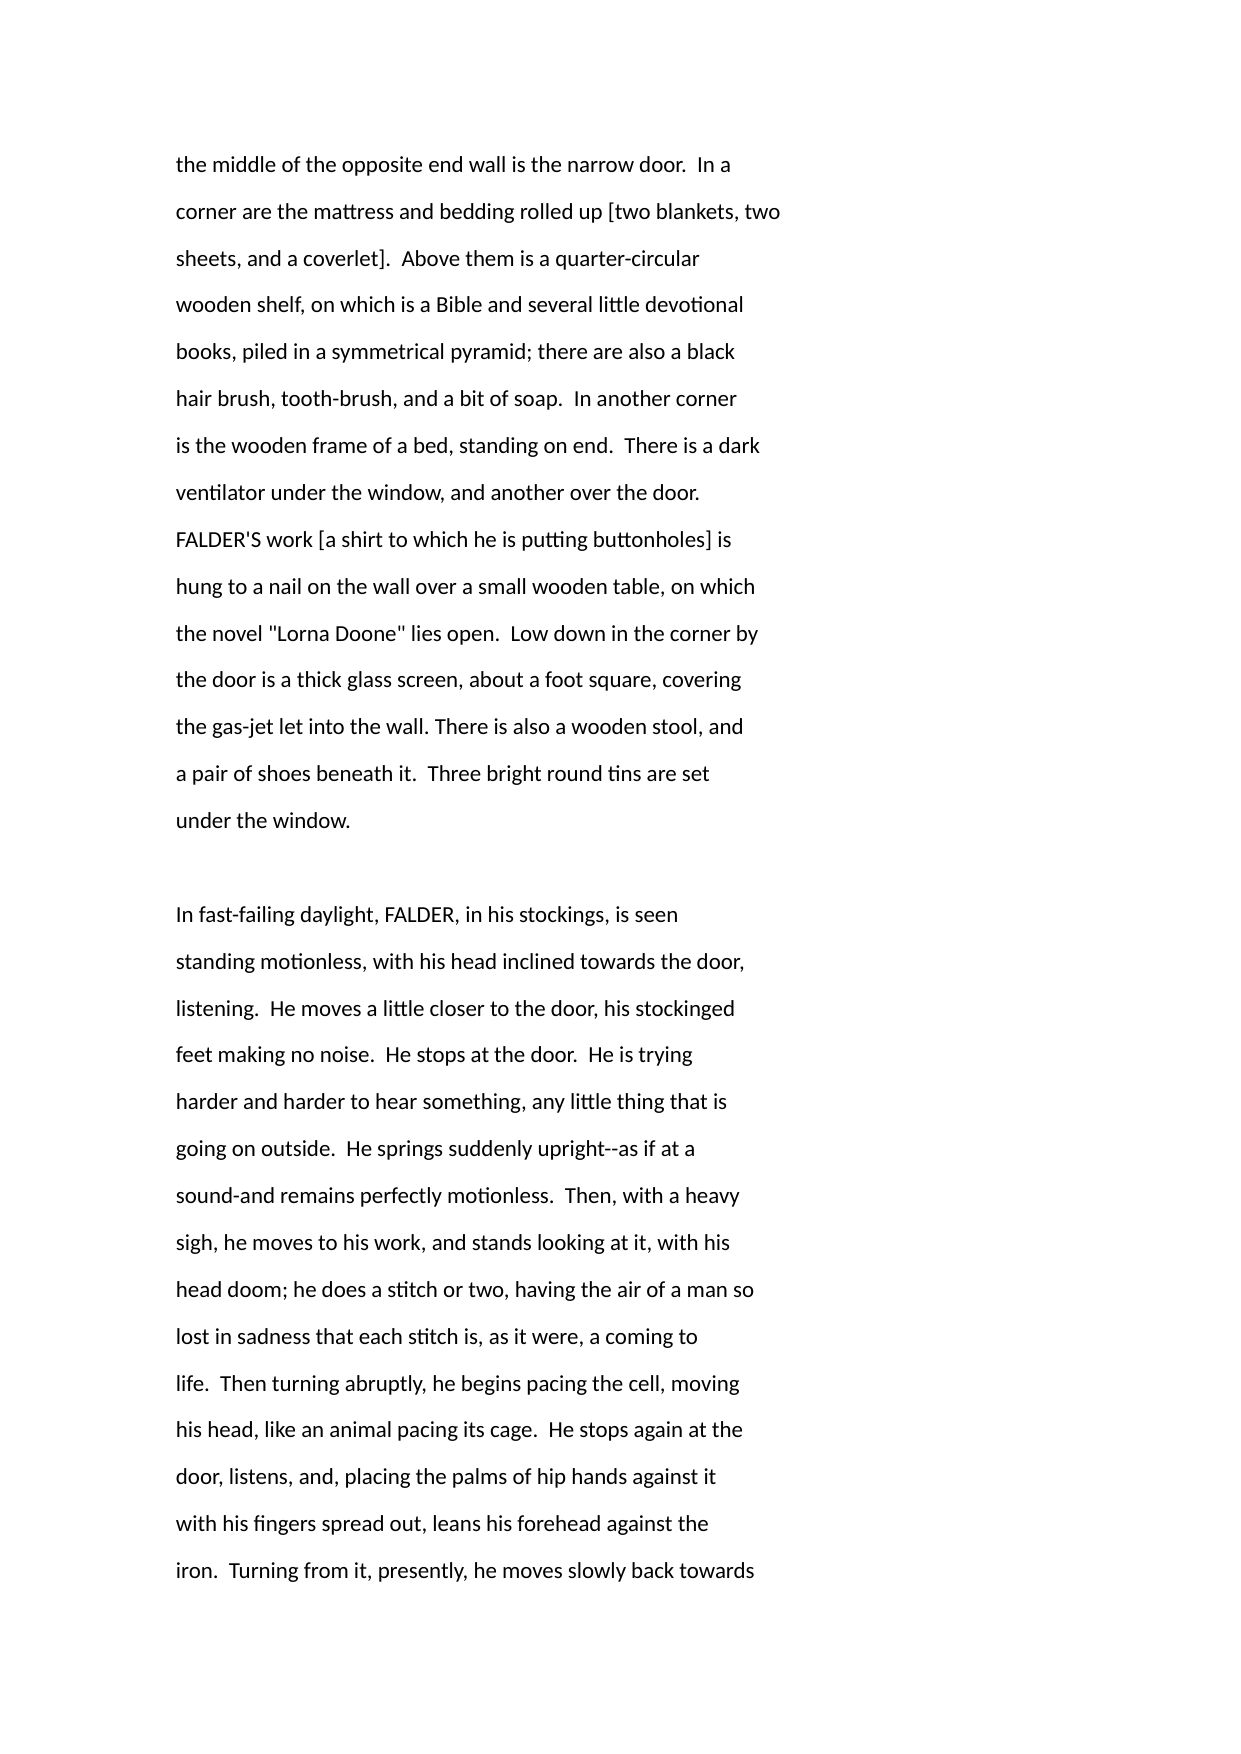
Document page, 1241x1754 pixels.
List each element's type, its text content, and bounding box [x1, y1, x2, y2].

text hair brush, tooth-brush, and a bit of soap. In another corner [150, 384, 1090, 412]
text head doom; he does a stitch or two, having the air of a man so [150, 1275, 1090, 1303]
text books, piled in a symmetrical pyramid; there are also a black [150, 337, 1090, 366]
text feet making no noise. He stops at the door. He is trying [150, 1041, 1090, 1069]
text a pair of shoes beneath it. Three bright round tins are set [150, 759, 1090, 787]
text life. Then turning abruptly, he begins pacing the cell, moving [150, 1369, 1090, 1397]
text listening. He moves a little closer to the door, his stockinged [150, 994, 1090, 1022]
text hung to a nail on the wall over a small wooden table, on which [150, 572, 1090, 600]
text going on outside. He springs suddenly upright--as if at a [150, 1134, 1090, 1162]
text sound-and remains perfectly motionless. Then, with a heavy [150, 1181, 1090, 1209]
text harder and harder to hear something, any little thing that is [150, 1087, 1090, 1116]
text In fast-failing daylight, FALDER, in his stockings, is seen [150, 900, 1090, 928]
text is the wooden frame of a bed, standing on end. There is a dark [150, 431, 1090, 459]
text the door is a thick glass screen, about a foot square, covering [150, 666, 1090, 694]
text standing motionless, with his head inclined towards the door, [150, 947, 1090, 975]
text his head, like an animal pacing its cage. He stops again at the [150, 1416, 1090, 1444]
text the novel "Lorna Doone" lies open. Low down in the corner by [150, 619, 1090, 647]
text with his fingers spread out, leans his forehead against the [150, 1509, 1090, 1537]
text the middle of the opposite end wall is the narrow door. In a [150, 150, 1090, 178]
text corner are the mattress and bedding rolled up [two blankets, two [150, 197, 1090, 225]
text sigh, he moves to his work, and stands looking at it, with his [150, 1228, 1090, 1256]
text sheets, and a coverlet]. Above them is a quarter-circular [150, 244, 1090, 272]
text wooden shelf, on which is a Bible and several little devotional [150, 291, 1090, 319]
text under the window. [150, 806, 1090, 834]
text FALDER'S work [a shirt to which he is putting buttonholes] is [150, 525, 1090, 553]
text ventilator under the window, and another over the door. [150, 478, 1090, 506]
text iron. Turning from it, presently, he moves slowly back towards [150, 1556, 1090, 1584]
text door, listens, and, placing the palms of hip hands against it [150, 1462, 1090, 1491]
text lost in sadness that each stitch is, as it were, a coming to [150, 1322, 1090, 1350]
text the gas-jet let into the wall. There is also a wooden stool, and [150, 712, 1090, 741]
